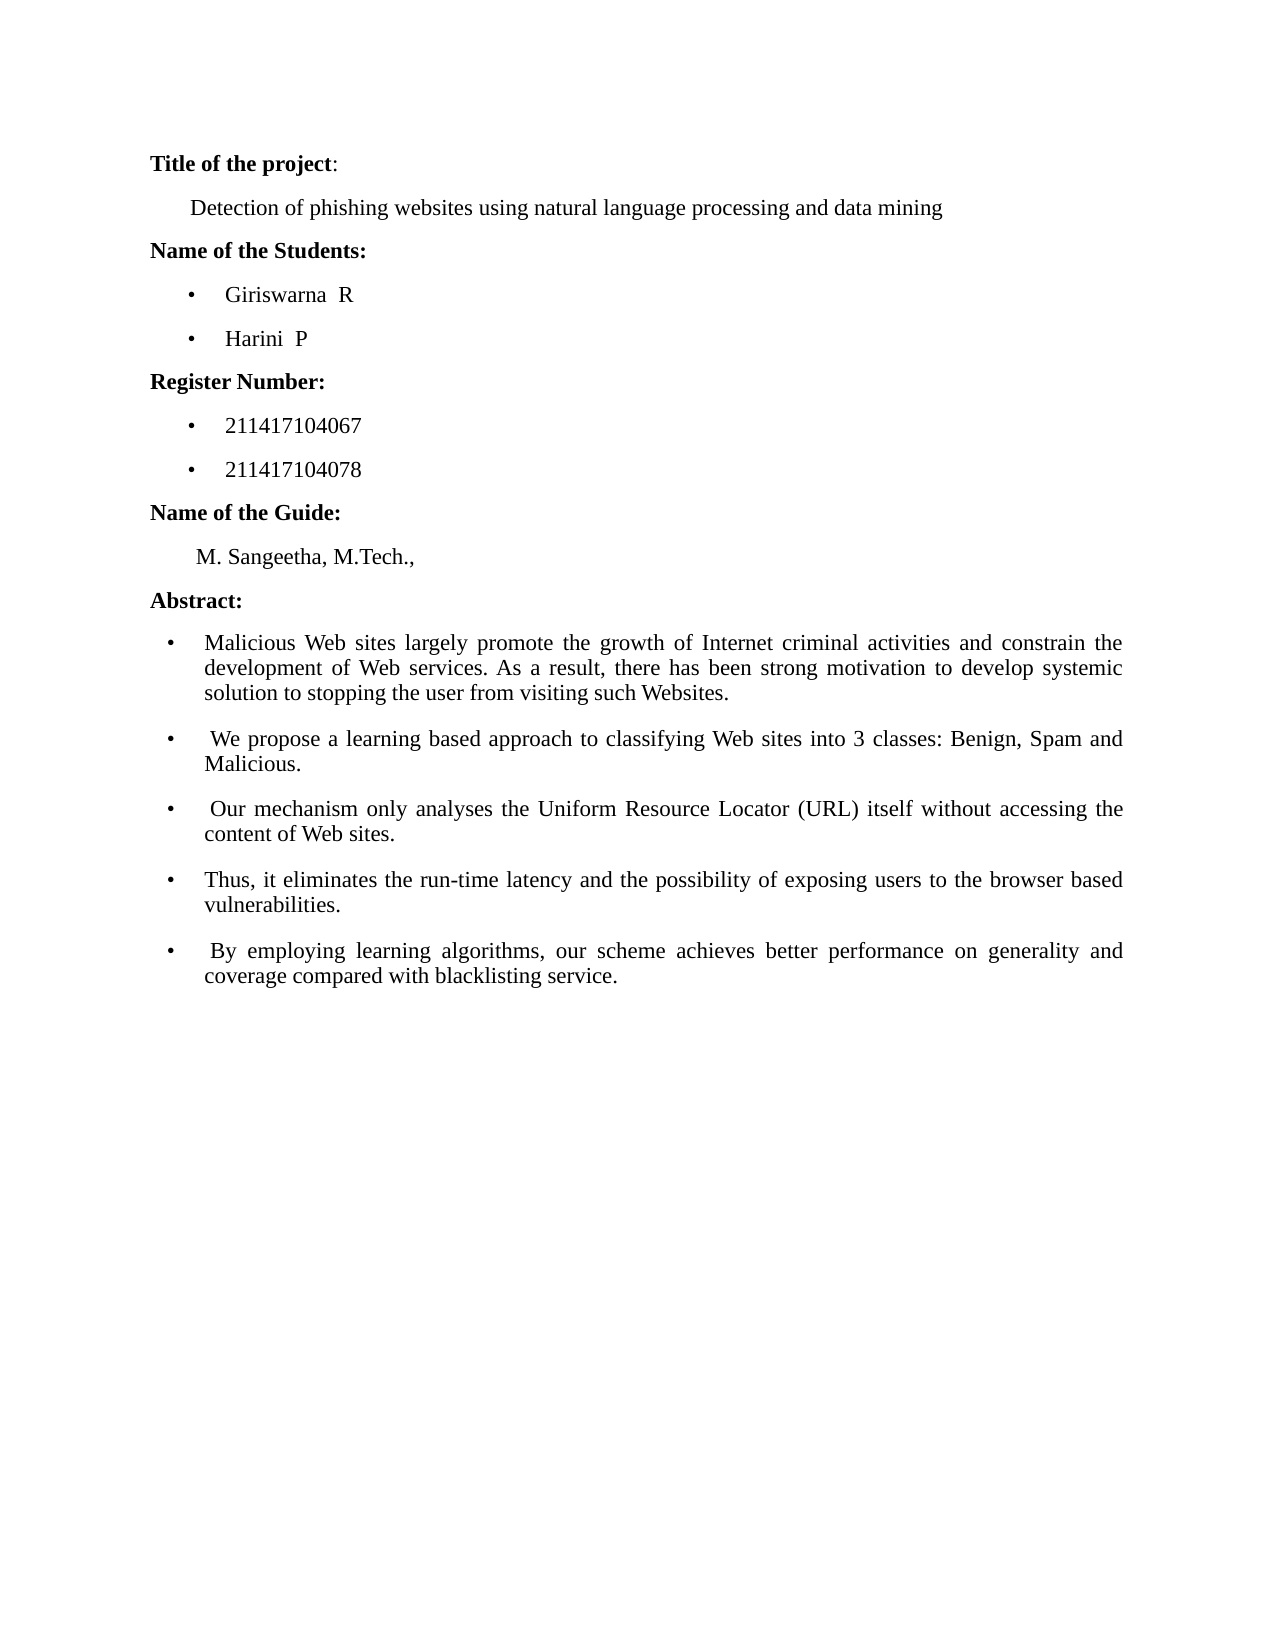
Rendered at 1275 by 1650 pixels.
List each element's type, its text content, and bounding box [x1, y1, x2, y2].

list 211417104067 [187, 412, 1125, 439]
list 211417104078 [187, 456, 1125, 482]
text Abstract: [150, 586, 1125, 613]
list Thus, it eliminates the run-time latency and the possibility of exposing users to the browser based vulnerabilities. [167, 868, 1125, 918]
list By employing learning algorithms, our scheme achieves better performance on generality and coverage compared with blacklisting service. [167, 938, 1125, 988]
list Our mechanism only analyses the Uniform Resource Locator (URL) itself without accessing the content of Web sites. [167, 797, 1125, 847]
list Harini P [187, 324, 1125, 352]
list We propose a learning based approach to classifying Web sites into 3 classes: Benign, Spam and Malicious. [167, 726, 1125, 776]
text M. Sangeetha, M.Tech., [150, 543, 1125, 570]
list Malicious Web sites largely promote the growth of Internet criminal activities and constrain the development of Web services. As a result, there has been strong motivation to develop systemic solution to stopping the user from visiting such Websites. [167, 630, 1125, 705]
list Giriswarna R [187, 281, 1125, 308]
text Register Number: [150, 368, 1125, 395]
text Name of the Students: [150, 237, 1125, 264]
text Detection of phishing websites using natural language processing and data mining [150, 194, 1125, 221]
text Name of the Guide: [150, 499, 1125, 526]
text Title of the project: [150, 150, 1125, 177]
